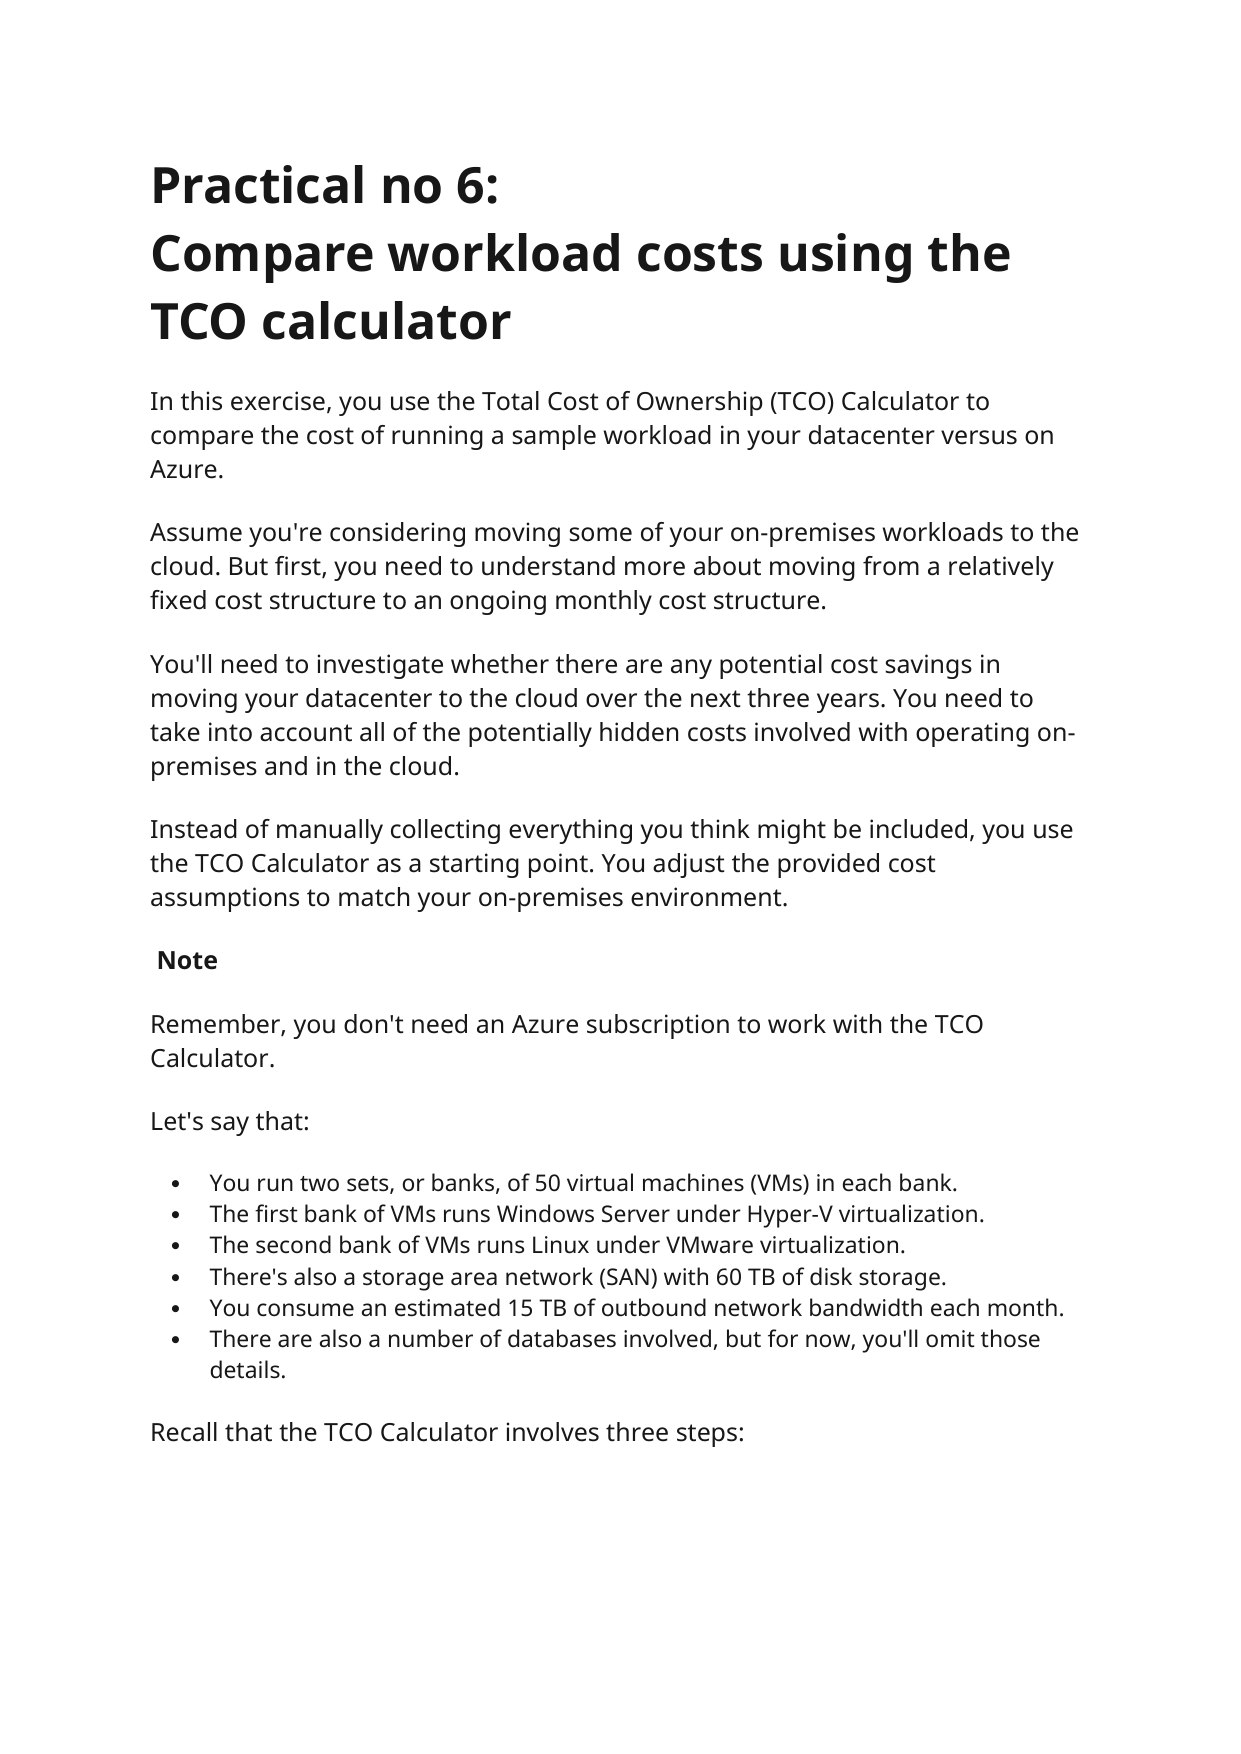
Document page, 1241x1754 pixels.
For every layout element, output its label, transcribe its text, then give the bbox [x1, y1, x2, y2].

list The second bank of VMs runs Linux under VMware virtualization. [172, 1229, 1090, 1261]
text Instead of manually collecting everything you think might be included, you use the TCO Calculator as a starting point. You adjust the provided cost assumptions to match your on-premises environment. [150, 812, 1090, 914]
title Note [150, 943, 1090, 977]
list There's also a storage area network (SAN) with 60 TB of disk storage. [172, 1261, 1090, 1292]
text Remember, you don't need an Azure subscription to work with the TCO Calculator. [150, 1006, 1090, 1074]
text Practical no 6: [150, 150, 1090, 218]
list You run two sets, or banks, of 50 virtual machines (VMs) in each bank. [172, 1167, 1090, 1198]
text Compare workload costs using the TCO calculator [150, 218, 1090, 354]
list The first bank of VMs runs Windows Server under Hyper-V virtualization. [172, 1198, 1090, 1229]
text You'll need to investigate whether there are any potential cost savings in moving your datacenter to the cloud over the next three years. You need to take into account all of the potentially hidden costs involved with operating on-premises and in the cloud. [150, 646, 1090, 782]
text Recall that the TCO Calculator involves three steps: [150, 1415, 1090, 1449]
list There are also a number of databases involved, but for now, you'll omit those details. [172, 1323, 1090, 1386]
text Assume you're considering moving some of your on-premises workloads to the cloud. But first, you need to understand more about moving from a relatively fixed cost structure to an ongoing monthly cost structure. [150, 515, 1090, 617]
text In this exercise, you use the Total Cost of Ownership (TCO) Calculator to compare the cost of running a sample workload in your datacenter versus on Azure. [150, 383, 1090, 486]
text Let's say that: [150, 1103, 1090, 1138]
list You consume an estimated 15 TB of outbound network bandwidth each month. [172, 1292, 1090, 1323]
